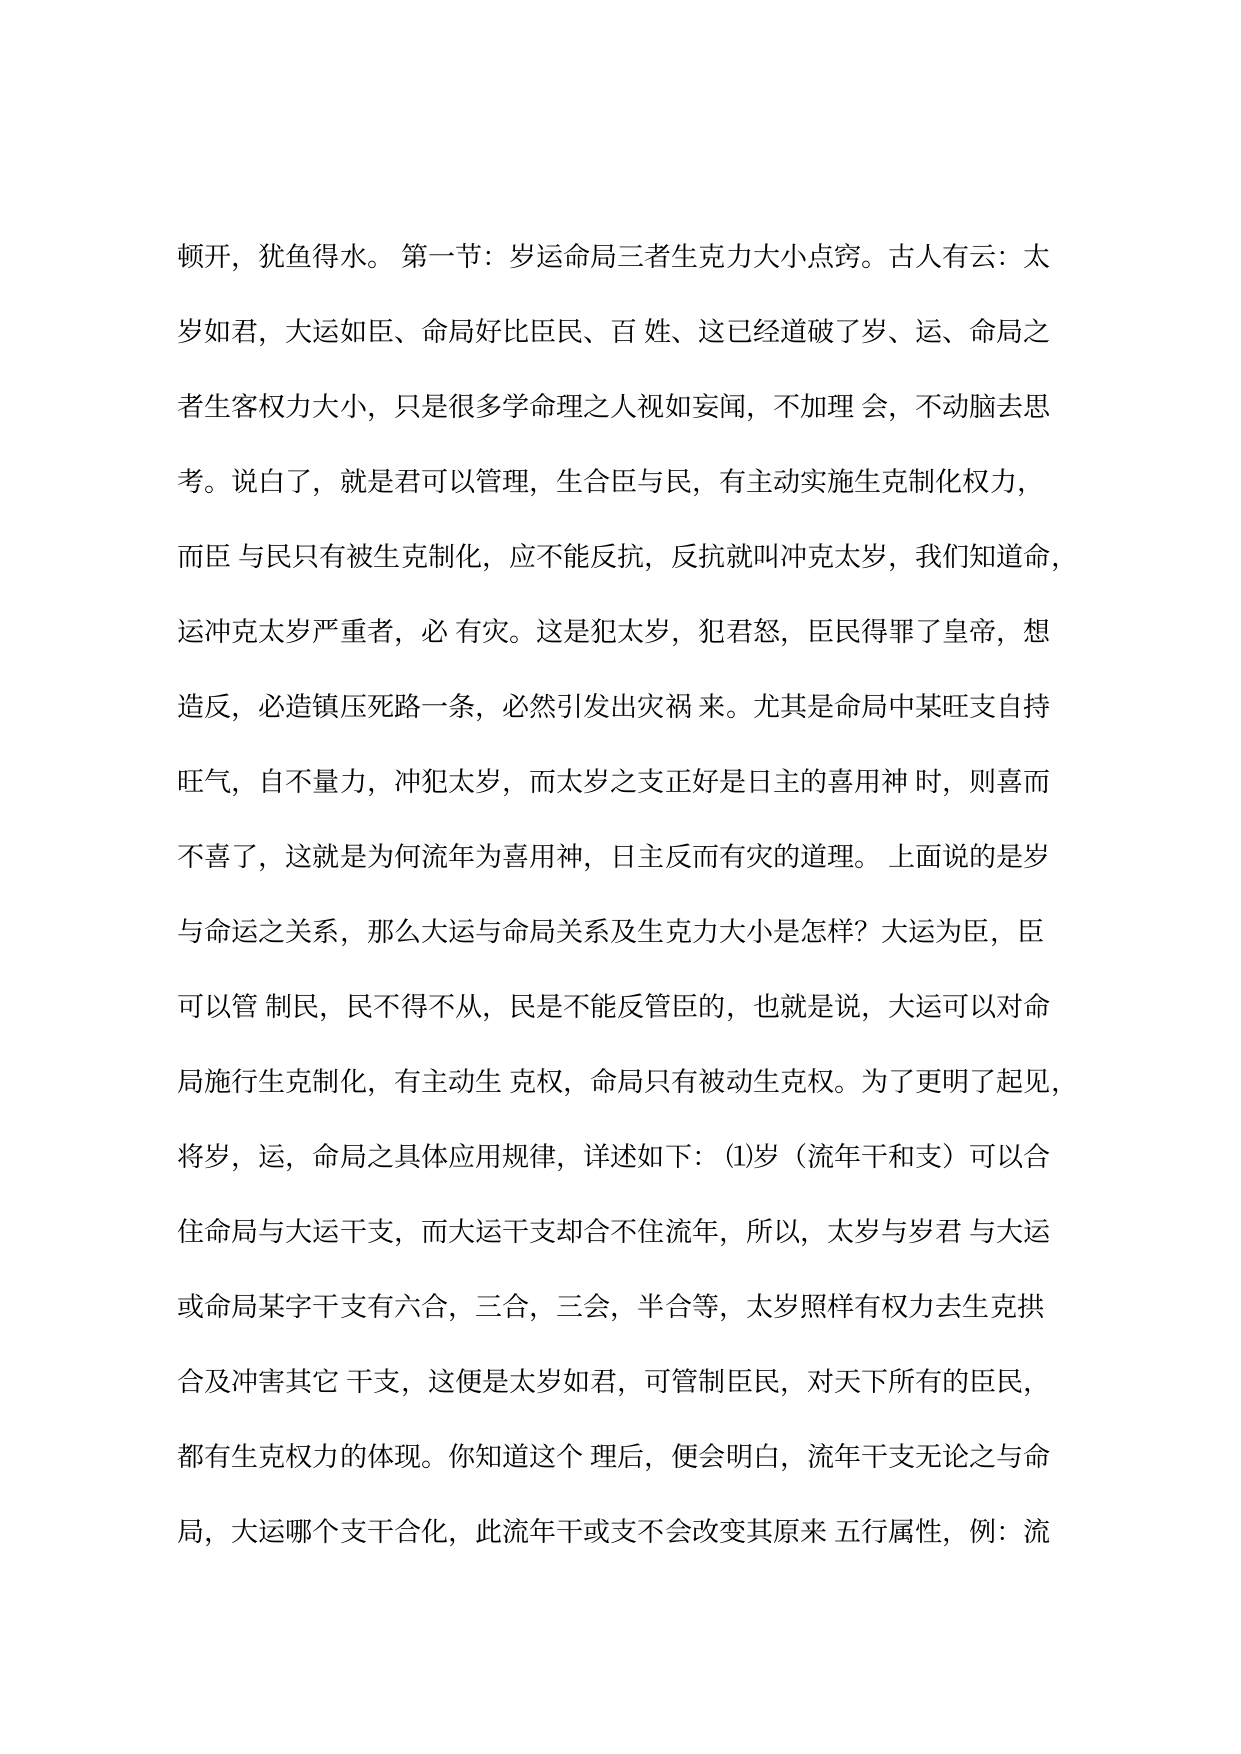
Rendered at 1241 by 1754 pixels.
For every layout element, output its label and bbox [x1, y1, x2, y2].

text [177, 217, 1063, 1567]
